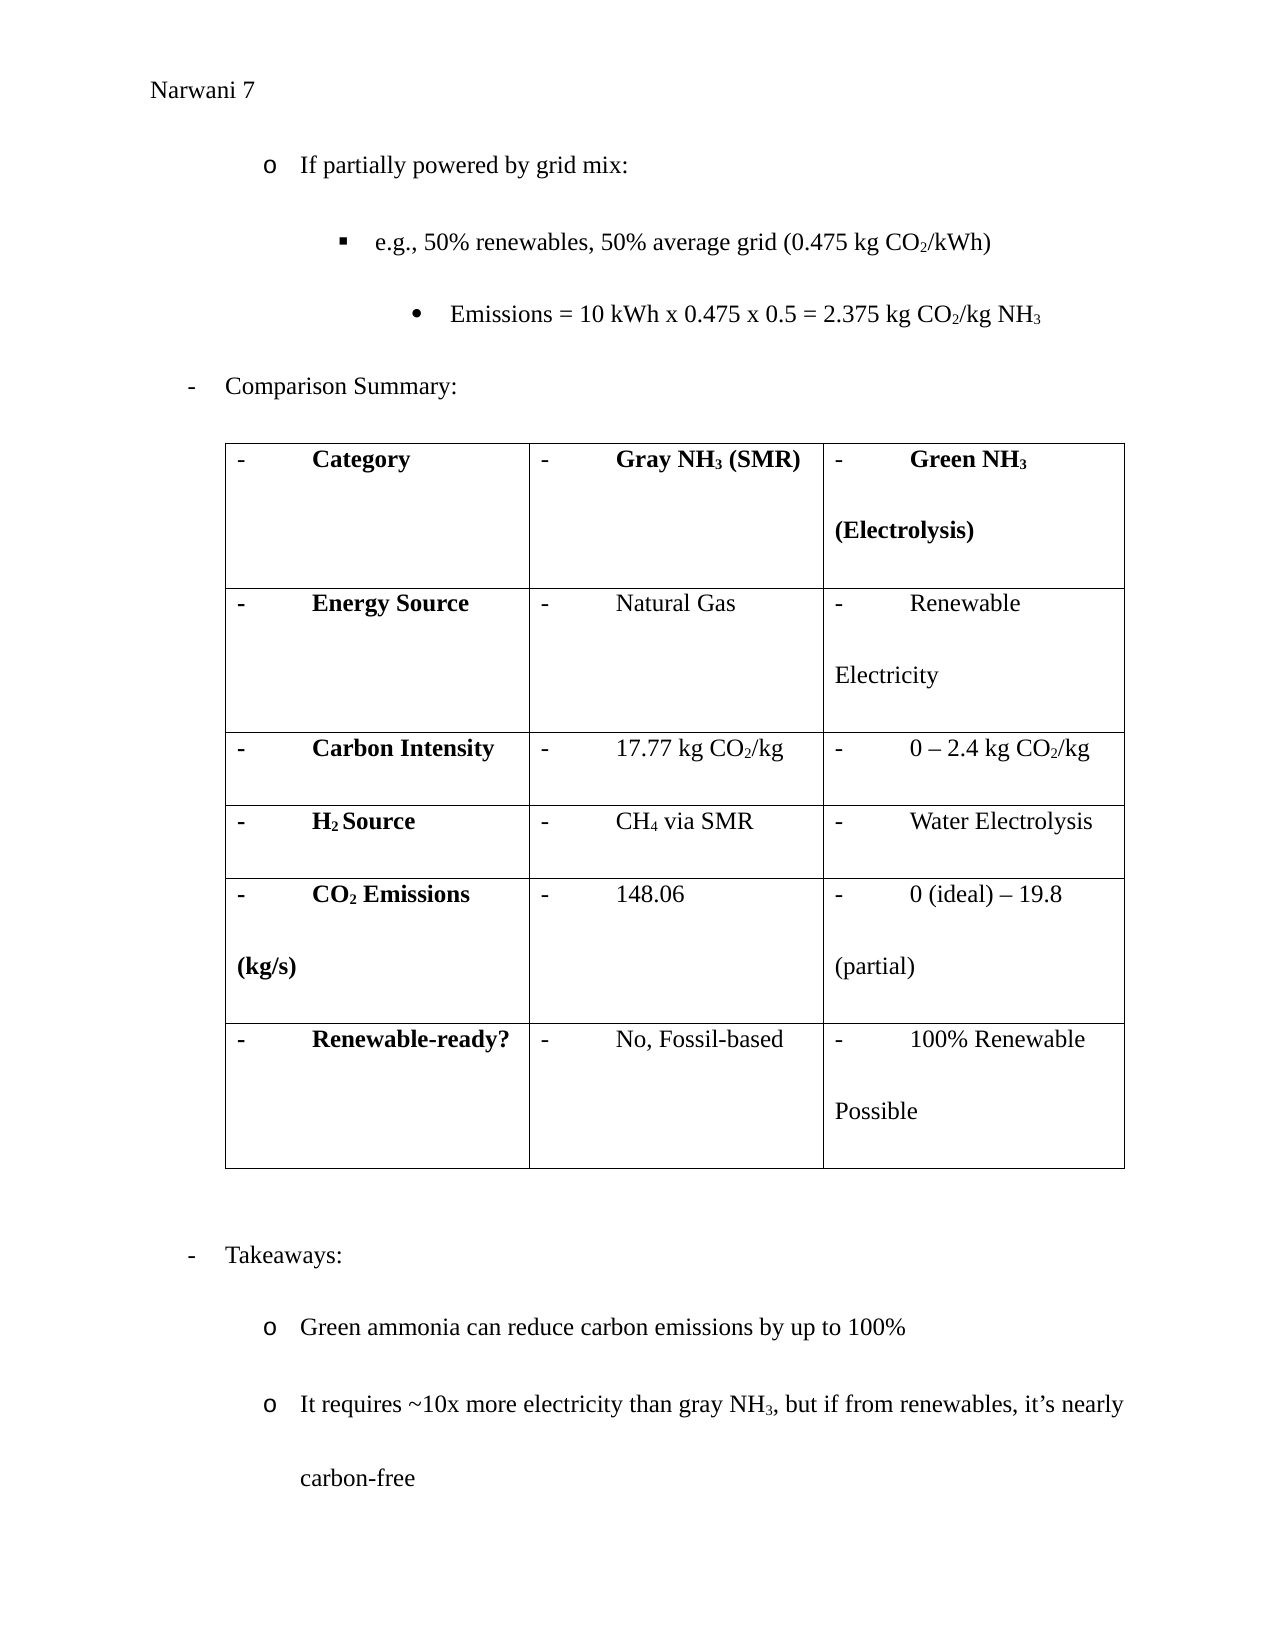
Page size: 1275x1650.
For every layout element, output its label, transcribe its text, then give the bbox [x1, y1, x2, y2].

list Emissions = 10 kWh x 0.475 x 0.5 = 2.375 kg CO2/kg NH3 [412, 299, 1125, 328]
table_header Category [226, 444, 529, 587]
list Takeaways: [187, 1241, 1125, 1269]
table_header Green NH3 (Electrolysis) [824, 444, 1124, 587]
list e.g., 50% renewables, 50% average grid (0.475 kg CO2/kWh) [337, 227, 1125, 256]
table_cell CO2 Emissions (kg/s) [226, 879, 529, 1023]
list If partially powered by grid mix: [262, 150, 1125, 181]
table_cell 0 – 2.4 kg CO2/kg [824, 733, 1124, 805]
table_cell Energy Source [226, 589, 529, 732]
table_cell No, Fossil-based [530, 1024, 823, 1168]
table_cell 0 (ideal) – 19.8 (partial) [824, 879, 1124, 1023]
list Comparison Summary: [187, 371, 1125, 399]
table_cell 148.06 [530, 879, 823, 1023]
table_cell Carbon Intensity [226, 733, 529, 805]
list Green ammonia can reduce carbon emissions by up to 100% [262, 1312, 1125, 1343]
table_cell Water Electrolysis [824, 806, 1124, 878]
table_cell Natural Gas [530, 589, 823, 732]
table_header Gray NH3 (SMR) [530, 444, 823, 587]
table_cell Renewable Electricity [824, 589, 1124, 732]
table_cell CH4 via SMR [530, 806, 823, 878]
table_cell H2 Source [226, 806, 529, 878]
list It requires ~10x more electricity than gray NH3, but if from renewables, it’s nearly carbon-free [262, 1389, 1125, 1492]
table_cell 100% Renewable Possible [824, 1024, 1124, 1168]
table_cell Renewable-ready? [226, 1024, 529, 1168]
table_cell 17.77 kg CO2/kg [530, 733, 823, 805]
